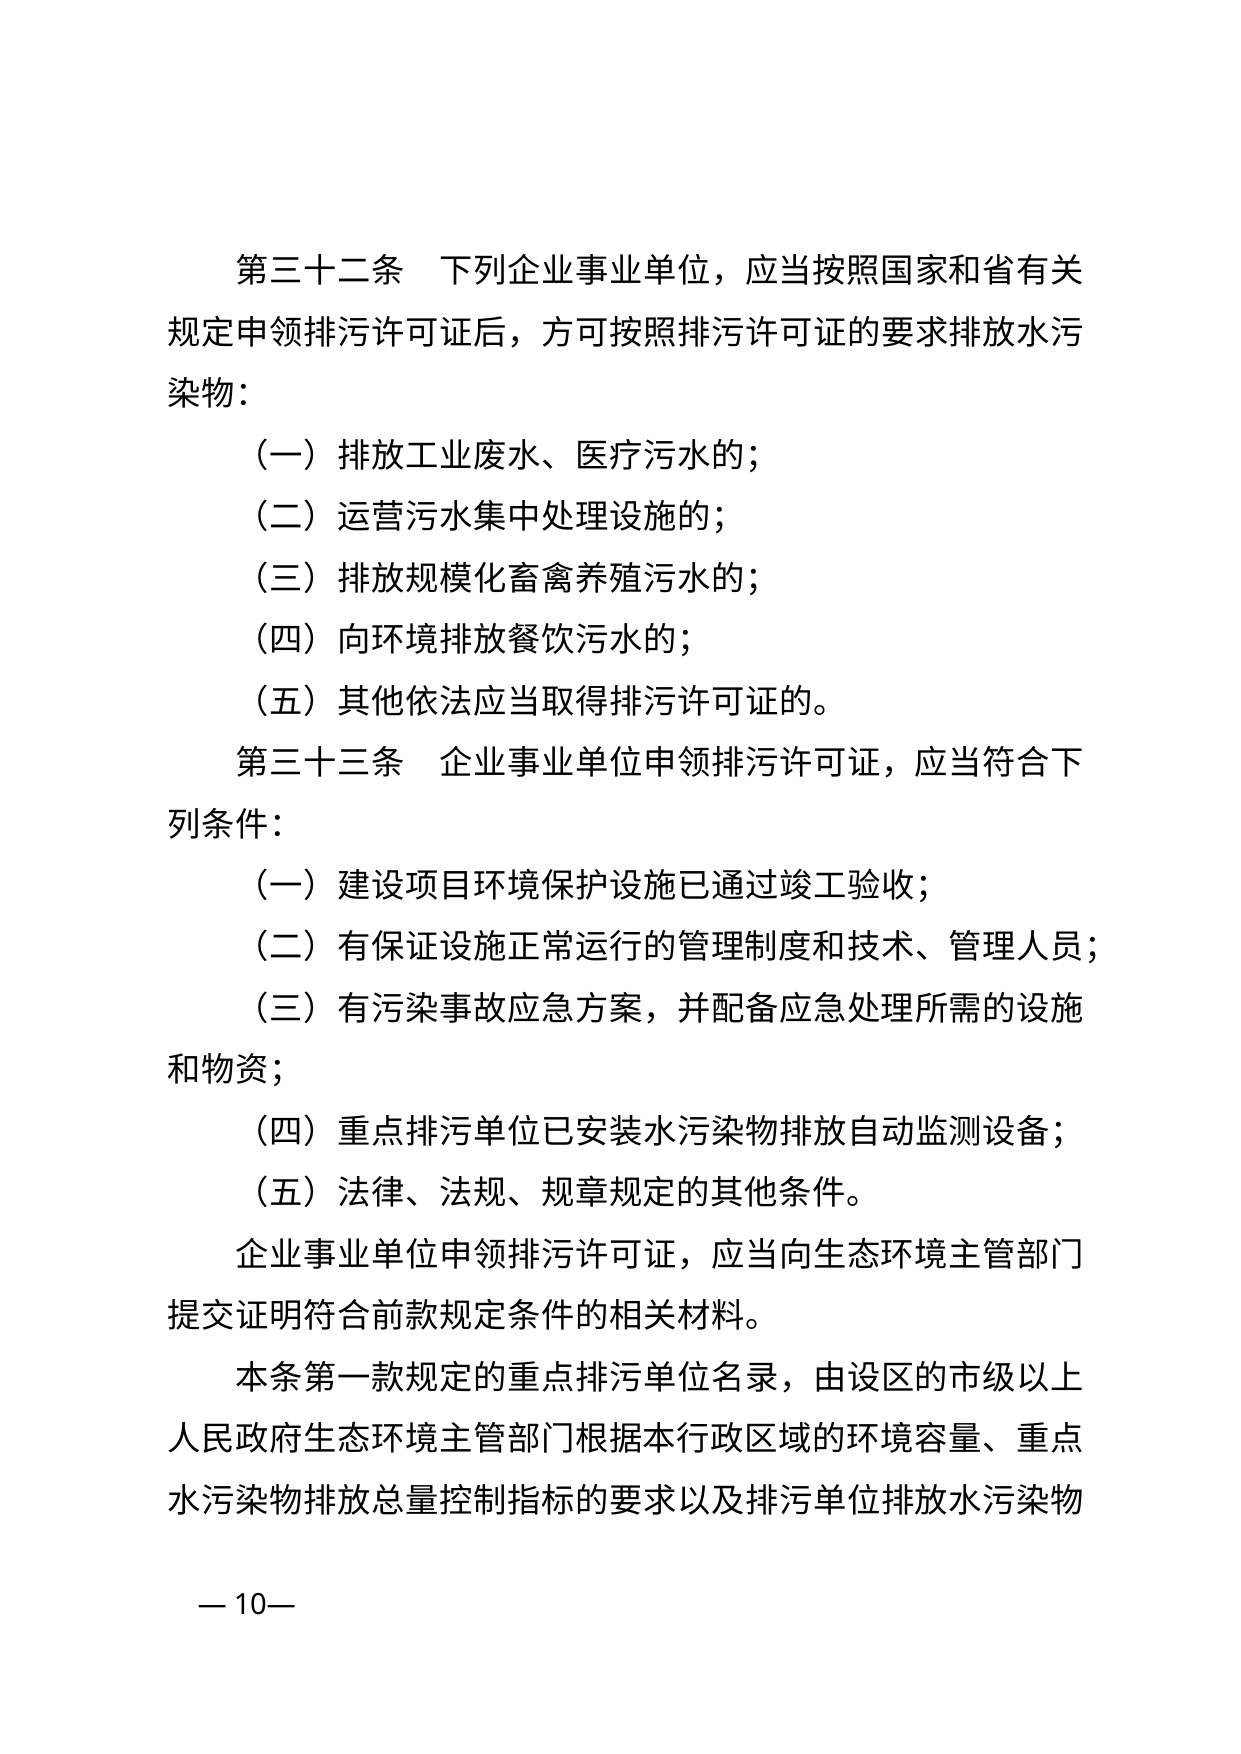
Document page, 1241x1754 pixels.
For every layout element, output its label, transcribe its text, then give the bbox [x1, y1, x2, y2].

text （一）排放工业废水、医疗污水的； [168, 422, 1084, 483]
text （二）运营污水集中处理设施的； [168, 483, 1084, 545]
text （五）法律、法规、规章规定的其他条件。 [168, 1159, 1084, 1221]
text 第三十三条 企业事业单位申领排污许可证，应当符合下列条件： [168, 729, 1084, 852]
text （四）向环境排放餐饮污水的； [168, 606, 1084, 668]
text 第三十二条 下列企业事业单位，应当按照国家和省有关规定申领排污许可证后，方可按照排污许可证的要求排放水污染物： [168, 238, 1084, 422]
text （一）建设项目环境保护设施已通过竣工验收； [168, 852, 1084, 914]
text （五）其他依法应当取得排污许可证的。 [168, 668, 1084, 729]
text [168, 1344, 1084, 1528]
text （三）有污染事故应急方案，并配备应急处理所需的设施和物资； [168, 975, 1084, 1098]
text （四）重点排污单位已安装水污染物排放自动监测设备； [168, 1098, 1084, 1159]
text 企业事业单位申领排污许可证，应当向生态环境主管部门提交证明符合前款规定条件的相关材料。 [168, 1221, 1084, 1344]
text （二）有保证设施正常运行的管理制度和技术、管理人员； [168, 914, 1084, 975]
text （三）排放规模化畜禽养殖污水的； [168, 545, 1084, 606]
